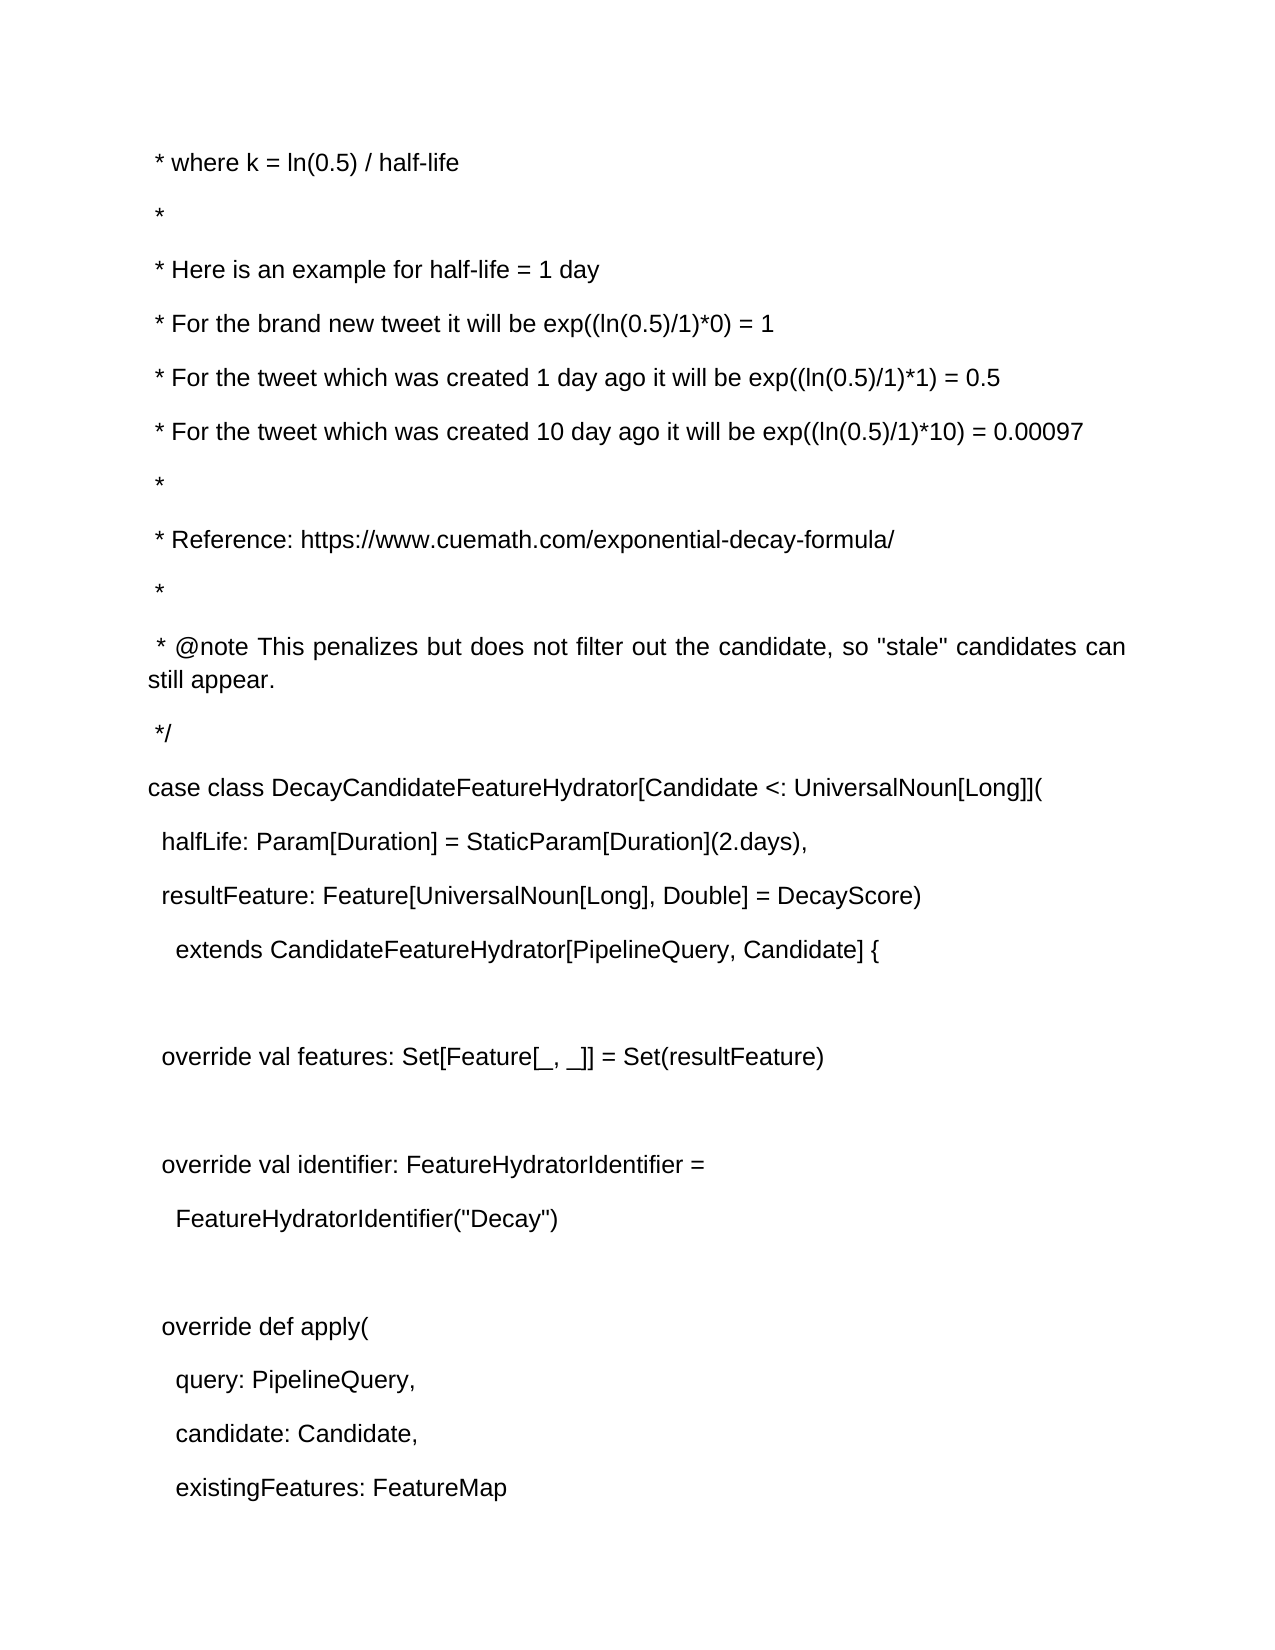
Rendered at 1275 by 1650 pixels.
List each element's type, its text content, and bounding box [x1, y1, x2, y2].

text * Here is an example for half-life = 1 day [148, 255, 1127, 284]
text query: PipelineQuery, [148, 1365, 1127, 1394]
text * For the tweet which was created 10 day ago it will be exp((ln(0.5)/1)*10) = 0.00097 [148, 417, 1127, 446]
text * @note This penalizes but does not filter out the candidate, so "stale" candidates can still appear. [148, 632, 1127, 694]
text FeatureHydratorIdentifier("Decay") [148, 1204, 1127, 1233]
text * For the brand new tweet it will be exp((ln(0.5)/1)*0) = 1 [148, 309, 1127, 338]
text extends CandidateFeatureHydrator[PipelineQuery, Candidate] { [148, 934, 1127, 963]
text * [148, 471, 1127, 499]
text * [148, 201, 1127, 230]
text override val identifier: FeatureHydratorIdentifier = [148, 1150, 1127, 1179]
text * where k = ln(0.5) / half-life [148, 148, 1127, 176]
text override val features: Set[Feature[_, _]] = Set(resultFeature) [148, 1042, 1127, 1071]
text halfLife: Param[Duration] = StaticParam[Duration](2.days), [148, 827, 1127, 856]
text * [148, 578, 1127, 607]
text resultFeature: Feature[UniversalNoun[Long], Double] = DecayScore) [148, 881, 1127, 909]
text candidate: Candidate, [148, 1419, 1127, 1448]
text * Reference: https://www.cuemath.com/exponential-decay-formula/ [148, 524, 1127, 553]
text override def apply( [148, 1312, 1127, 1340]
text */ [148, 719, 1127, 748]
text case class DecayCandidateFeatureHydrator[Candidate <: UniversalNoun[Long]]( [148, 773, 1127, 802]
text * For the tweet which was created 1 day ago it will be exp((ln(0.5)/1)*1) = 0.5 [148, 363, 1127, 392]
text existingFeatures: FeatureMap [148, 1473, 1127, 1502]
